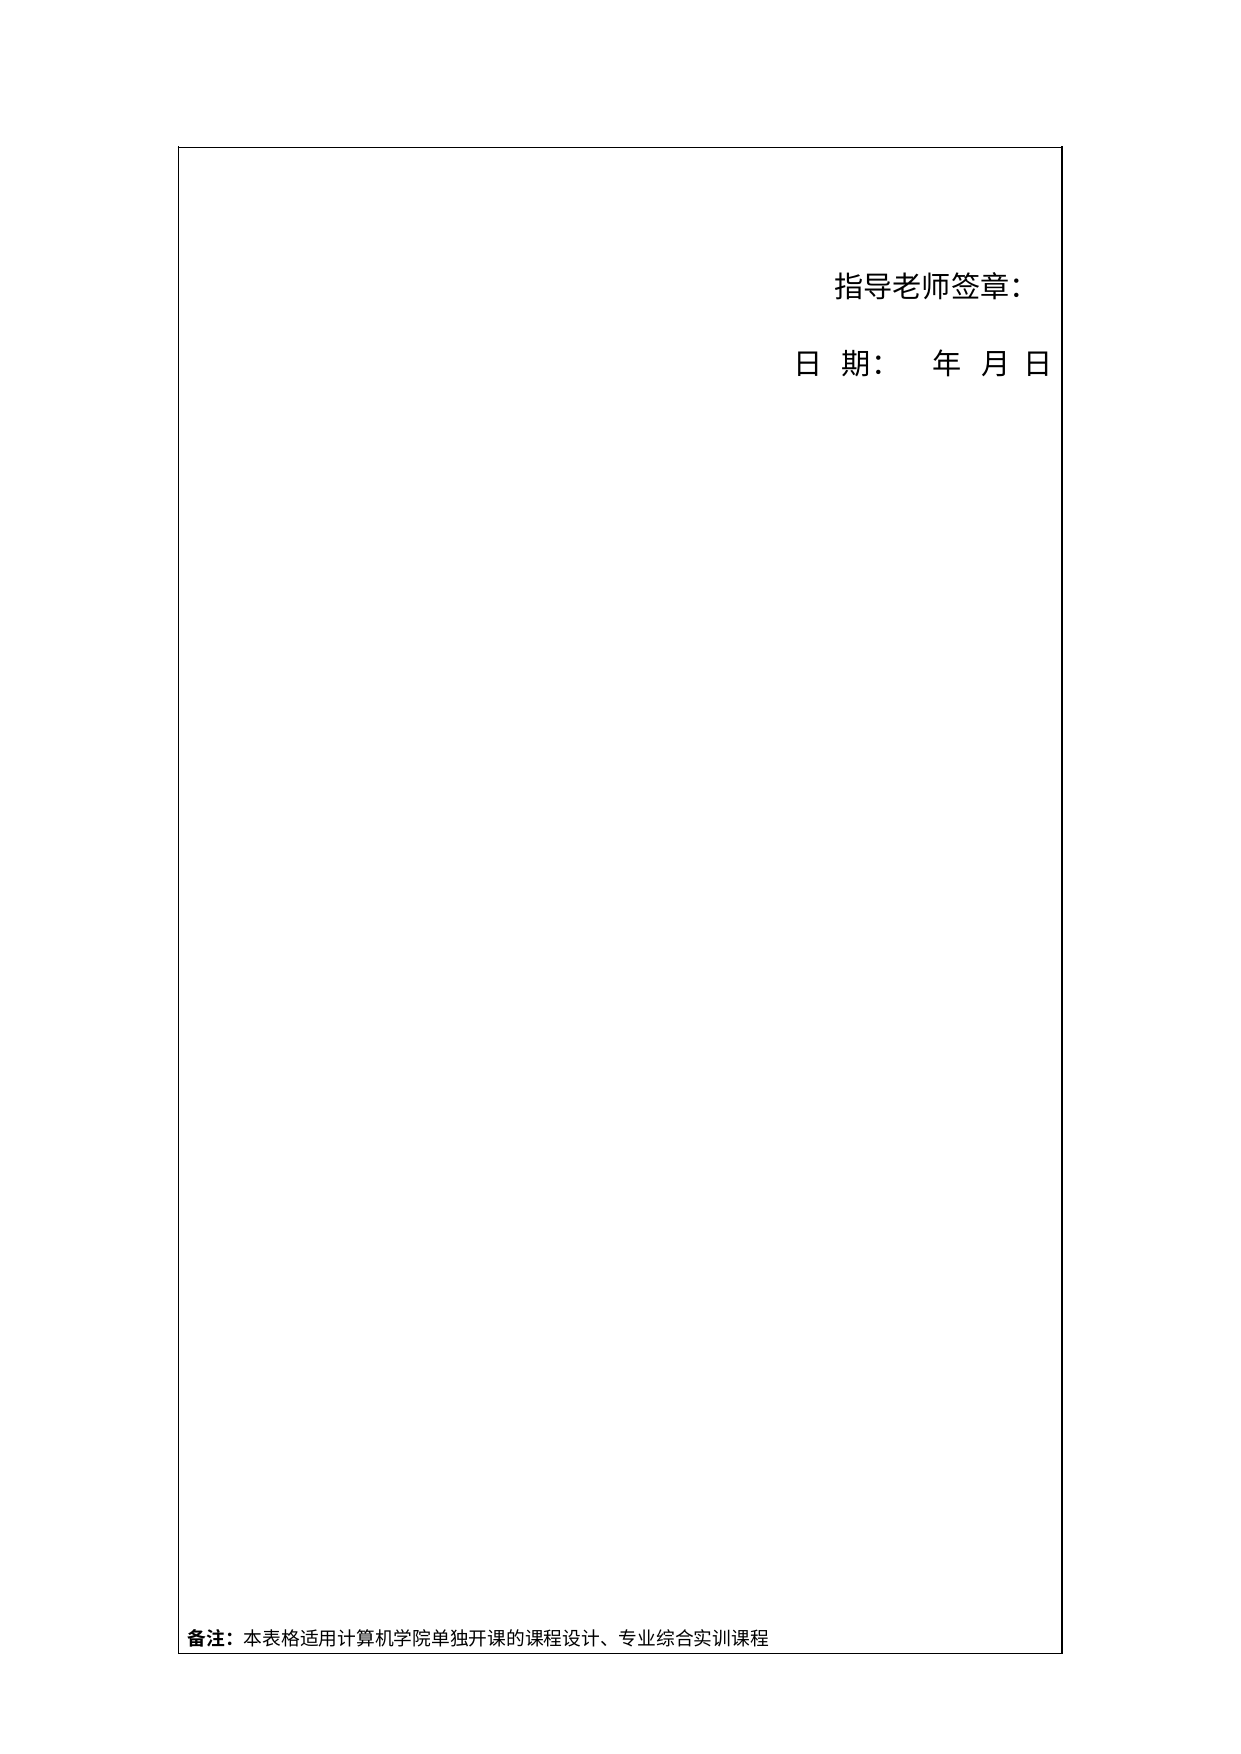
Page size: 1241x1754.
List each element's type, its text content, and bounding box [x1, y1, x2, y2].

text 指导老师签章： [187, 252, 1038, 317]
text 日 期： 年 月 日 [187, 329, 1053, 394]
